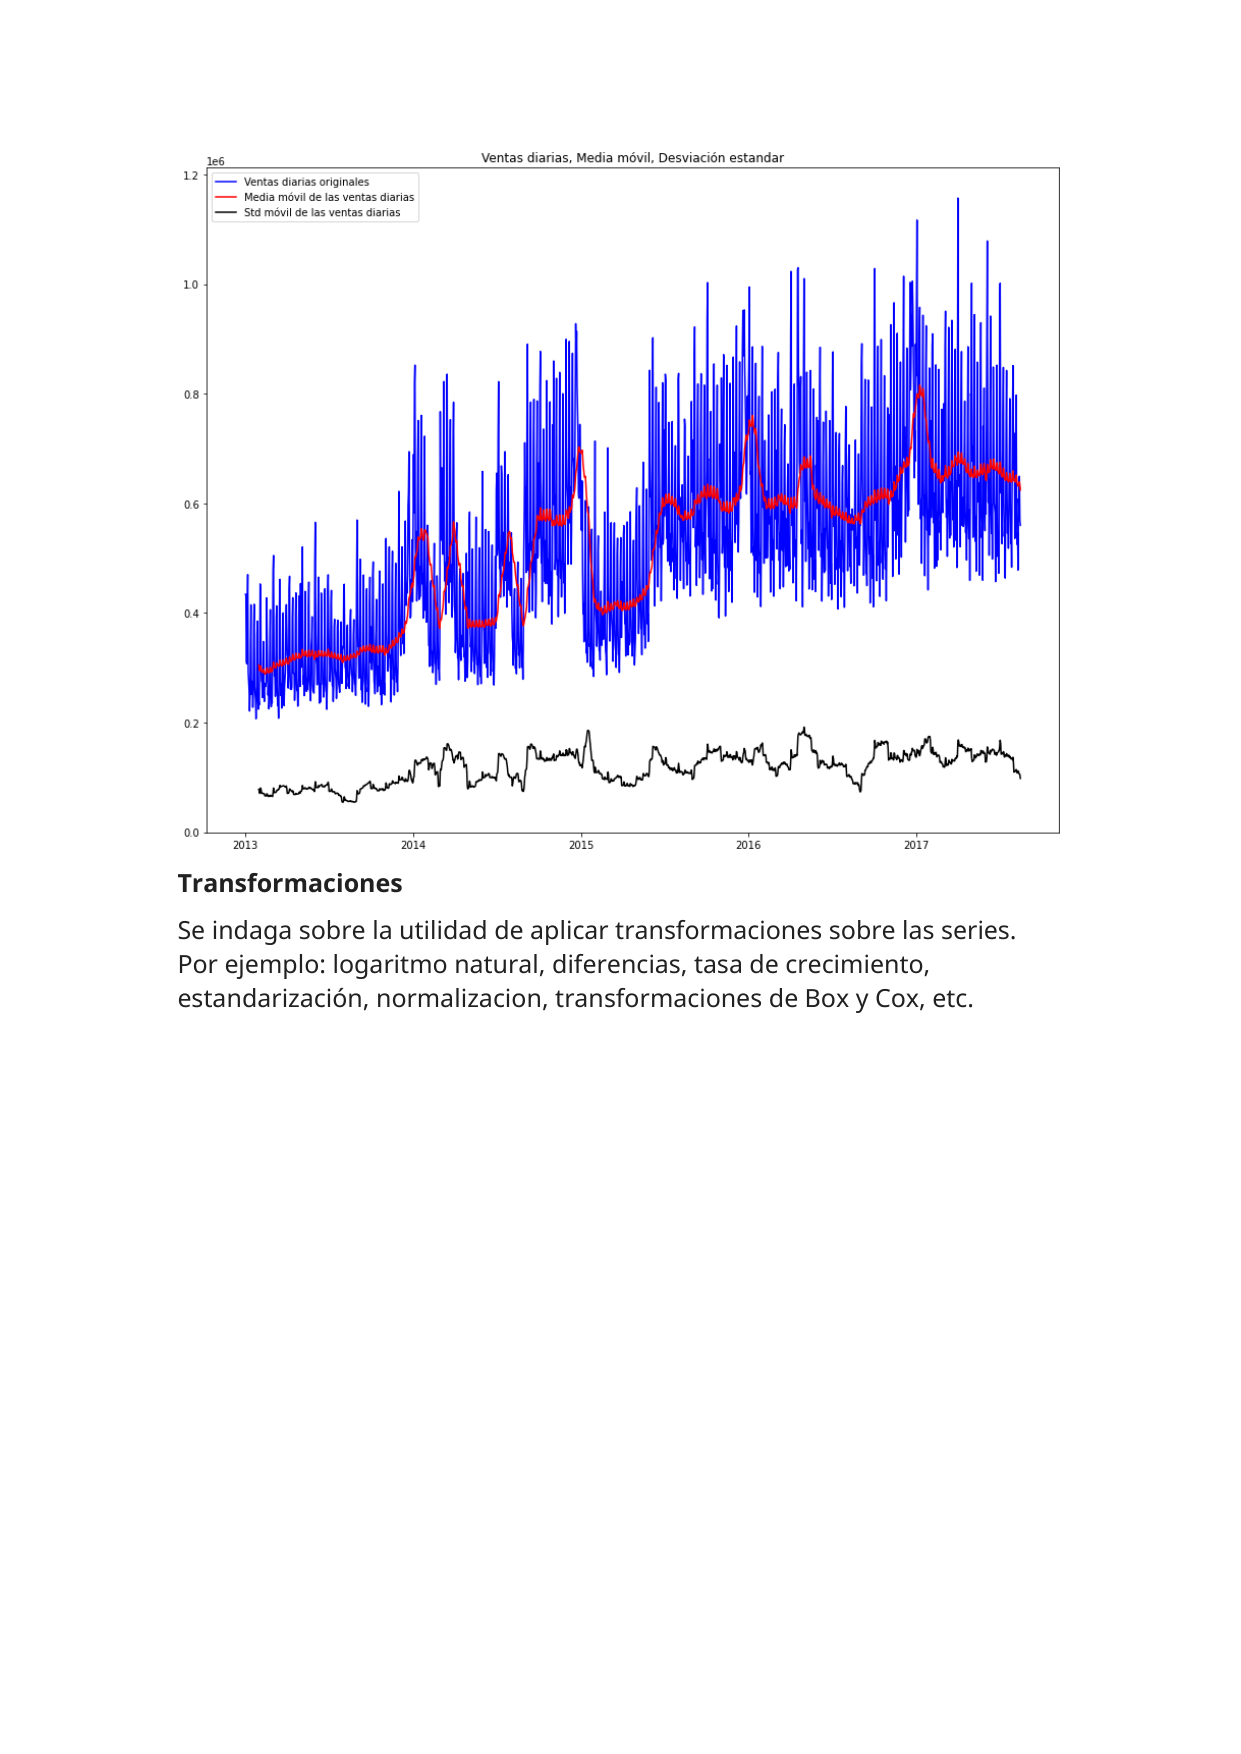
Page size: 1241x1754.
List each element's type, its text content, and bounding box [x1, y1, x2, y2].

text Transformaciones [177, 866, 1063, 900]
picture [177, 147, 1063, 854]
text Se indaga sobre la utilidad de aplicar transformaciones sobre las series. Por ejemplo: logaritmo natural, diferencias, tasa de crecimiento, estandarización, normalizacion, transformaciones de Box y Cox, etc. [177, 912, 1063, 1015]
